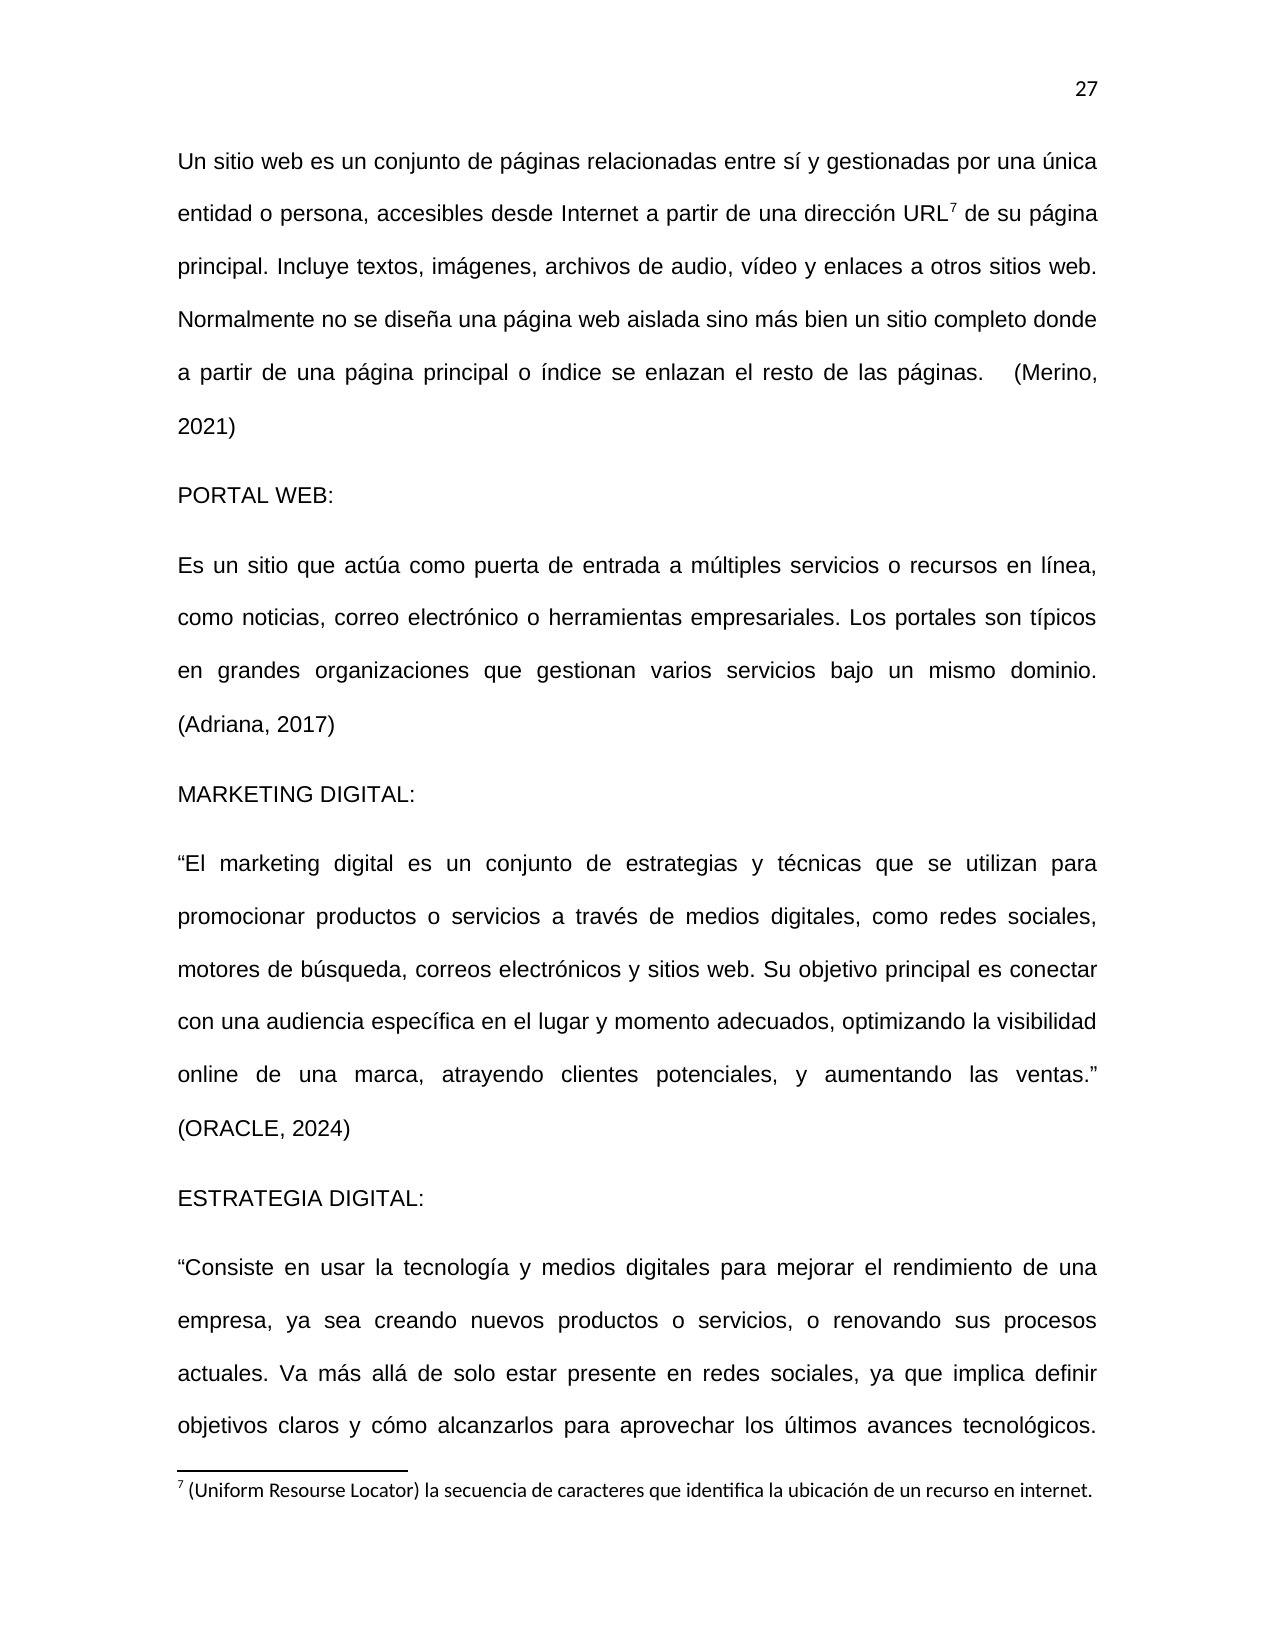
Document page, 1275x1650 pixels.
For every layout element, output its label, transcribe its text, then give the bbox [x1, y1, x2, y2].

text “El marketing digital es un conjunto de estrategias y técnicas que se utilizan para promocionar productos o servicios a través de medios digitales, como redes sociales, motores de búsqueda, correos electrónicos y sitios web. Su objetivo principal es conectar con una audiencia específica en el lugar y momento adecuados, optimizando la visibilidad online de una marca, atrayendo clientes potenciales, y aumentando las ventas.” [177, 850, 1098, 1142]
text MARKETING DIGITAL: [177, 781, 1098, 807]
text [177, 1254, 1098, 1438]
text Un sitio web es un conjunto de páginas relacionadas entre sí y gestionadas por una única entidad o persona, accesibles desde Internet a partir de una dirección URL de su página principal. Incluye textos, imágenes, archivos de audio, vídeo y enlaces a otros sitios web. Normalmente no se diseña una página web aislada sino más bien un sitio completo donde a partir de una página principal o índice se enlazan el resto de las páginas. [177, 148, 1098, 439]
text Es un sitio que actúa como puerta de entrada a múltiples servicios o recursos en línea, como noticias, correo electrónico o herramientas empresariales. Los portales son típicos en grandes organizaciones que gestionan varios servicios bajo un mismo dominio. [177, 552, 1098, 738]
text ESTRATEGIA DIGITAL: [177, 1185, 1098, 1211]
text PORTAL WEB: [177, 482, 1098, 508]
